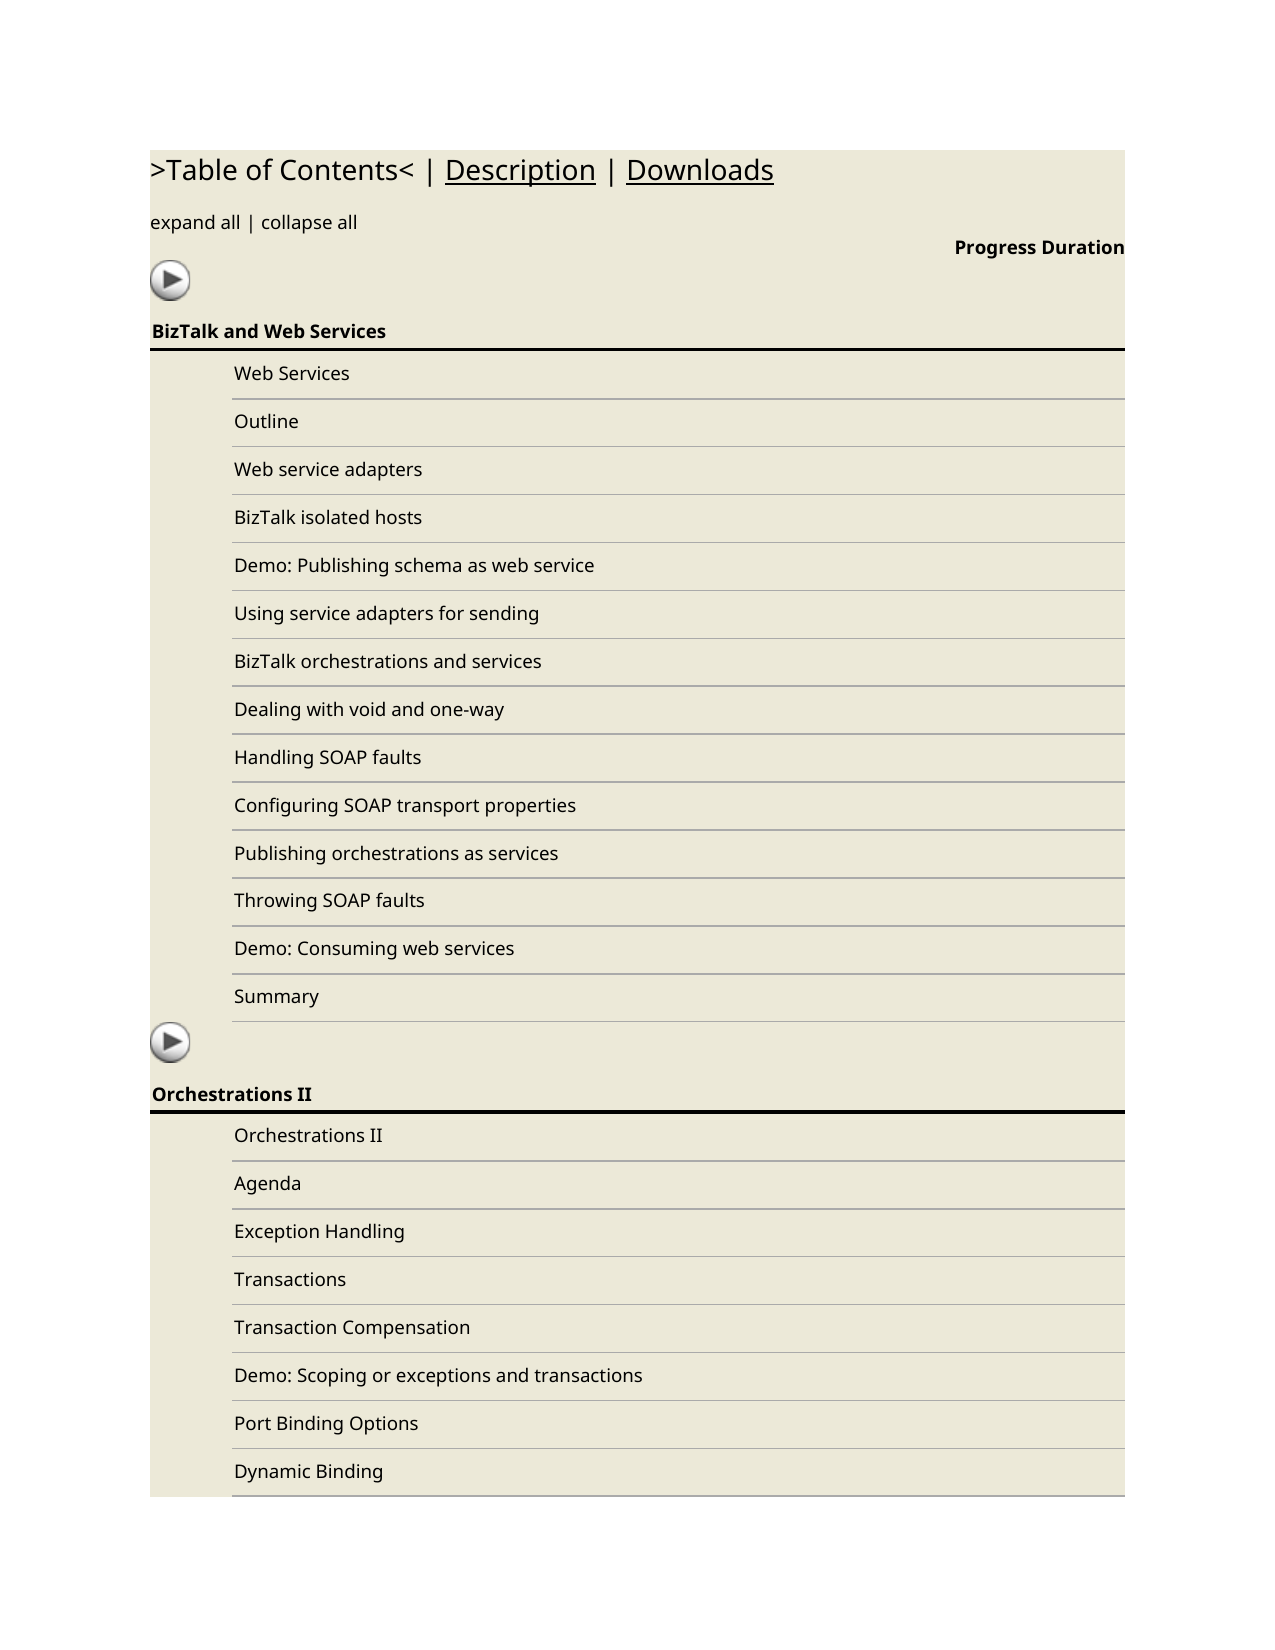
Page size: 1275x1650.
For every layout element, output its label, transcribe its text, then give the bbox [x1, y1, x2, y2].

picture [150, 1022, 191, 1063]
picture [150, 260, 191, 301]
table_header >Table of Contents< | Description | Downloads expand all | collapse all Progress Duration [150, 150, 1125, 348]
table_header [150, 1114, 1125, 1497]
table_header >Table of Contents< | Description | Downloads expand all | collapse all Progress Duration [150, 351, 1125, 1110]
